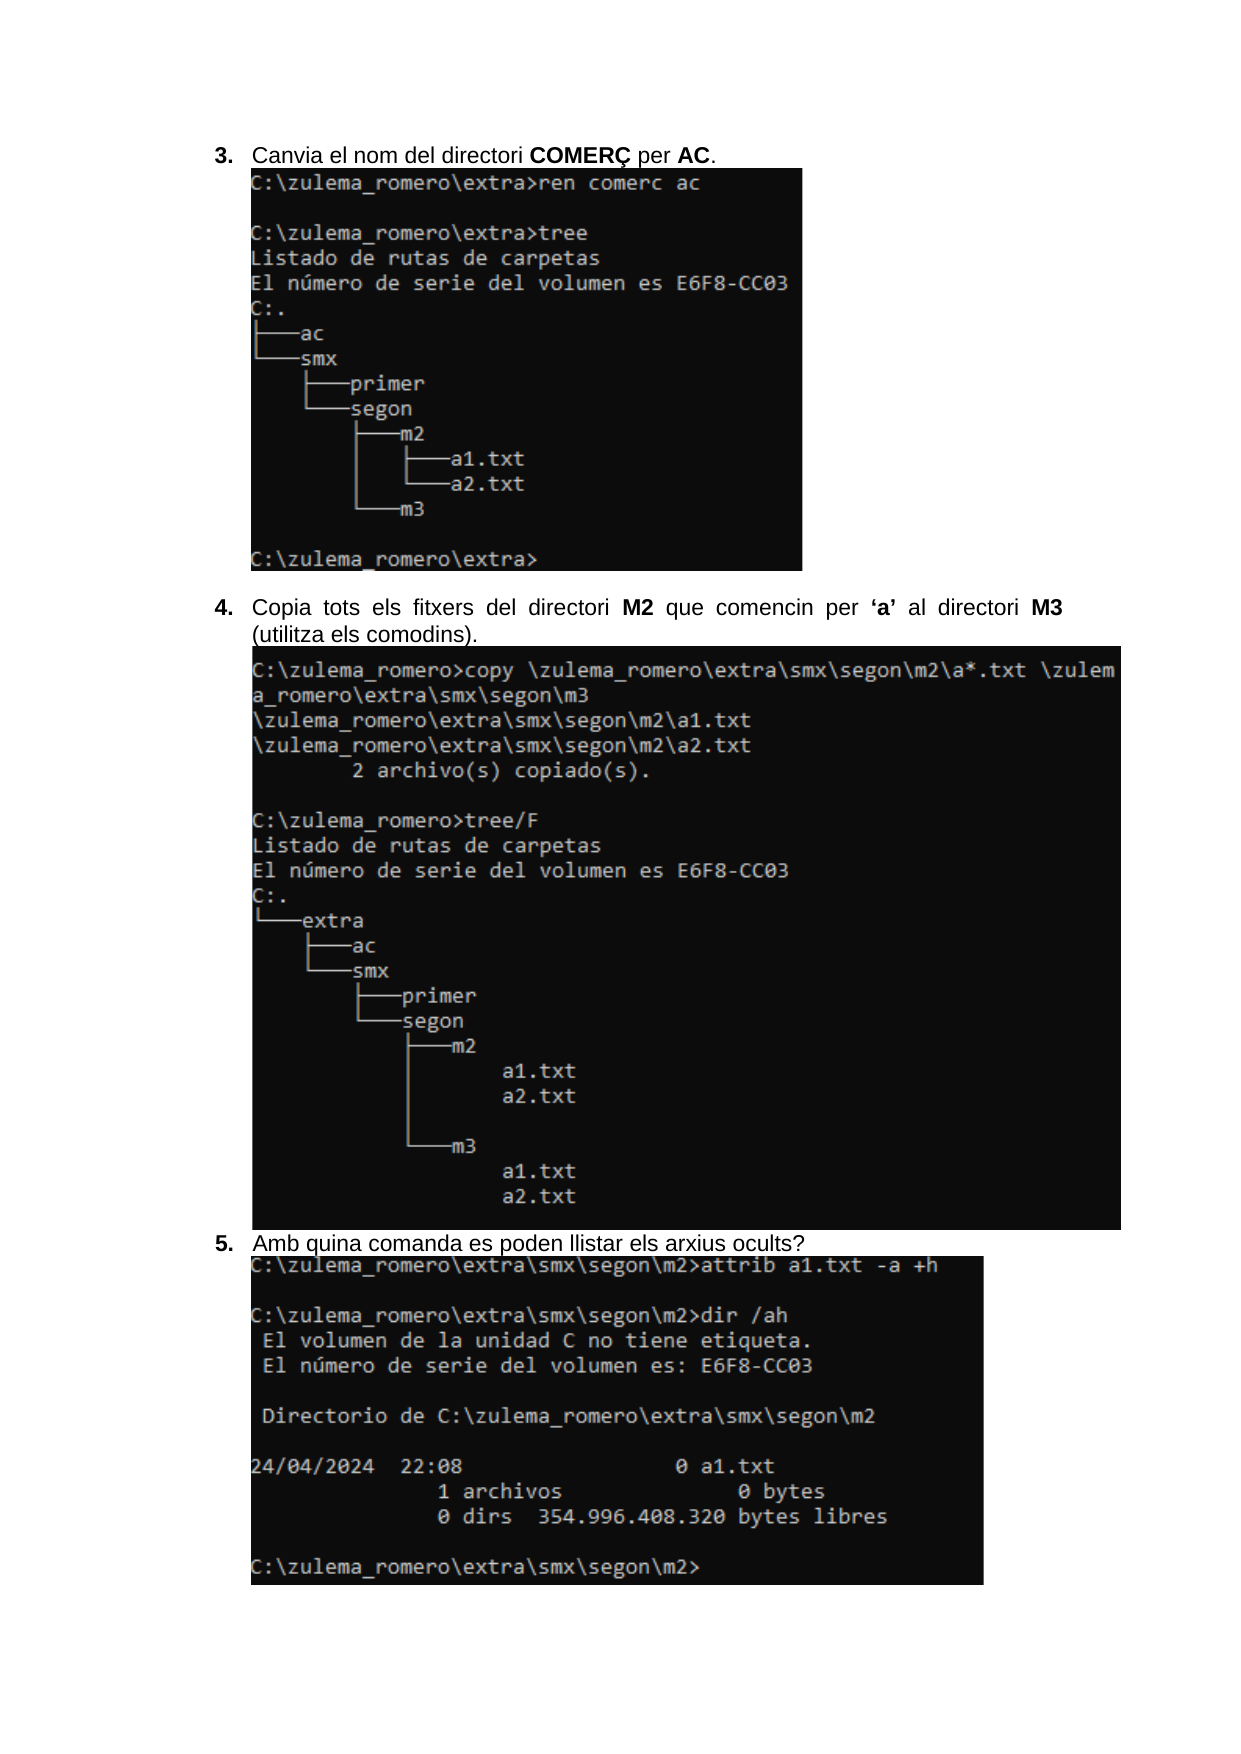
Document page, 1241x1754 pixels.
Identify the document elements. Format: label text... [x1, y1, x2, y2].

picture [251, 168, 803, 571]
picture [252, 646, 1121, 1230]
list Amb quina comanda es poden llistar els arxius ocults? [215, 1230, 1063, 1256]
picture [251, 1256, 984, 1585]
list Copia tots els fitxers del directori M2 que comencin per ‘a’ al directori M3 (utilitza els comodins). [214, 594, 1063, 647]
list Canvia el nom del directori COMERÇ per AC. [214, 142, 1063, 168]
